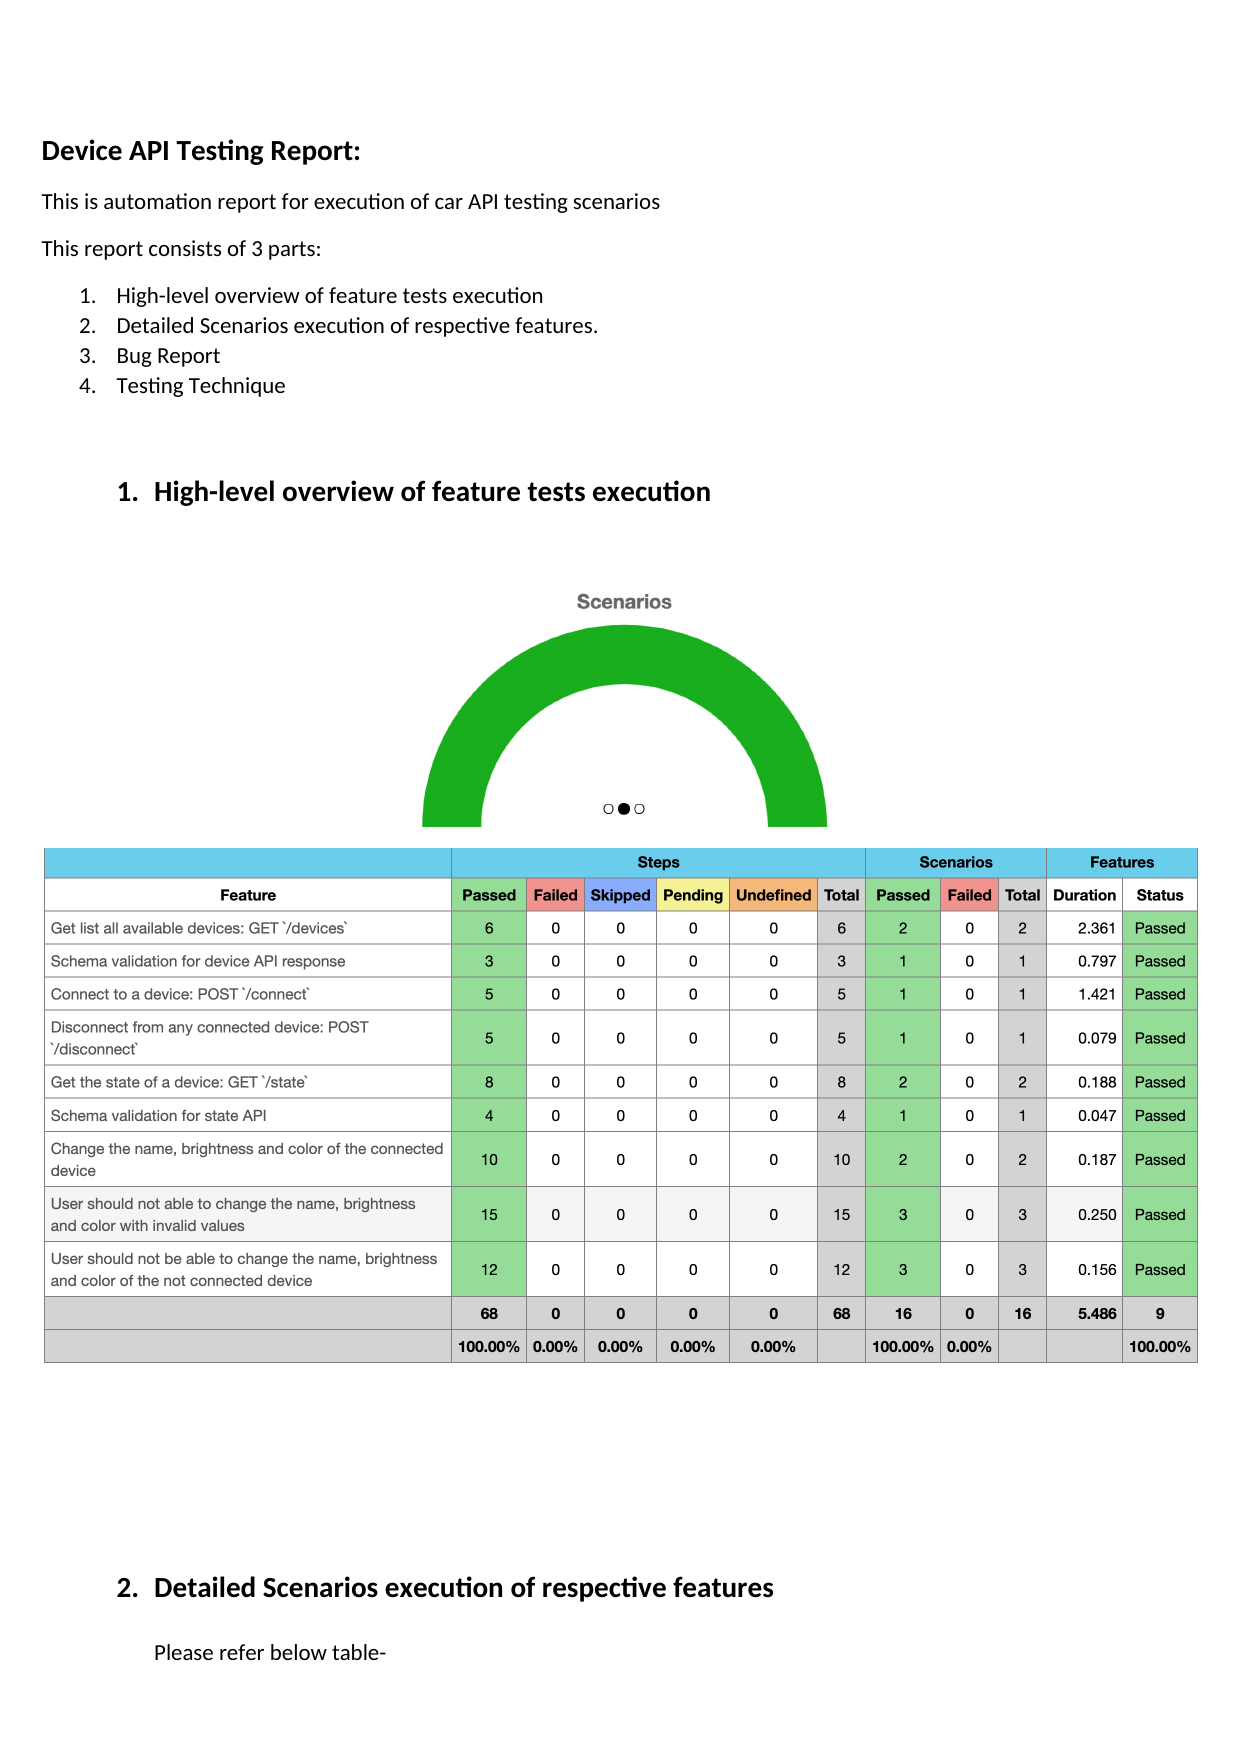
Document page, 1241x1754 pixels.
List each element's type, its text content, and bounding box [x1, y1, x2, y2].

picture [404, 583, 838, 829]
list Detailed Scenarios execution of respective features. [79, 311, 1199, 339]
picture [41, 848, 1199, 1364]
list Detailed Scenarios execution of respective features [116, 1569, 1199, 1605]
text This report consists of 3 parts: [41, 234, 1199, 262]
text This is automation report for execution of car API testing scenarios [41, 187, 1199, 215]
text Device API Testing Report: [41, 132, 1199, 167]
list High-level overview of feature tests execution [79, 281, 1199, 309]
list Testing Technique [79, 371, 1199, 399]
list High-level overview of feature tests execution [116, 473, 1199, 509]
list Bug Report [79, 341, 1199, 369]
list Please refer below table- [154, 1638, 1199, 1666]
